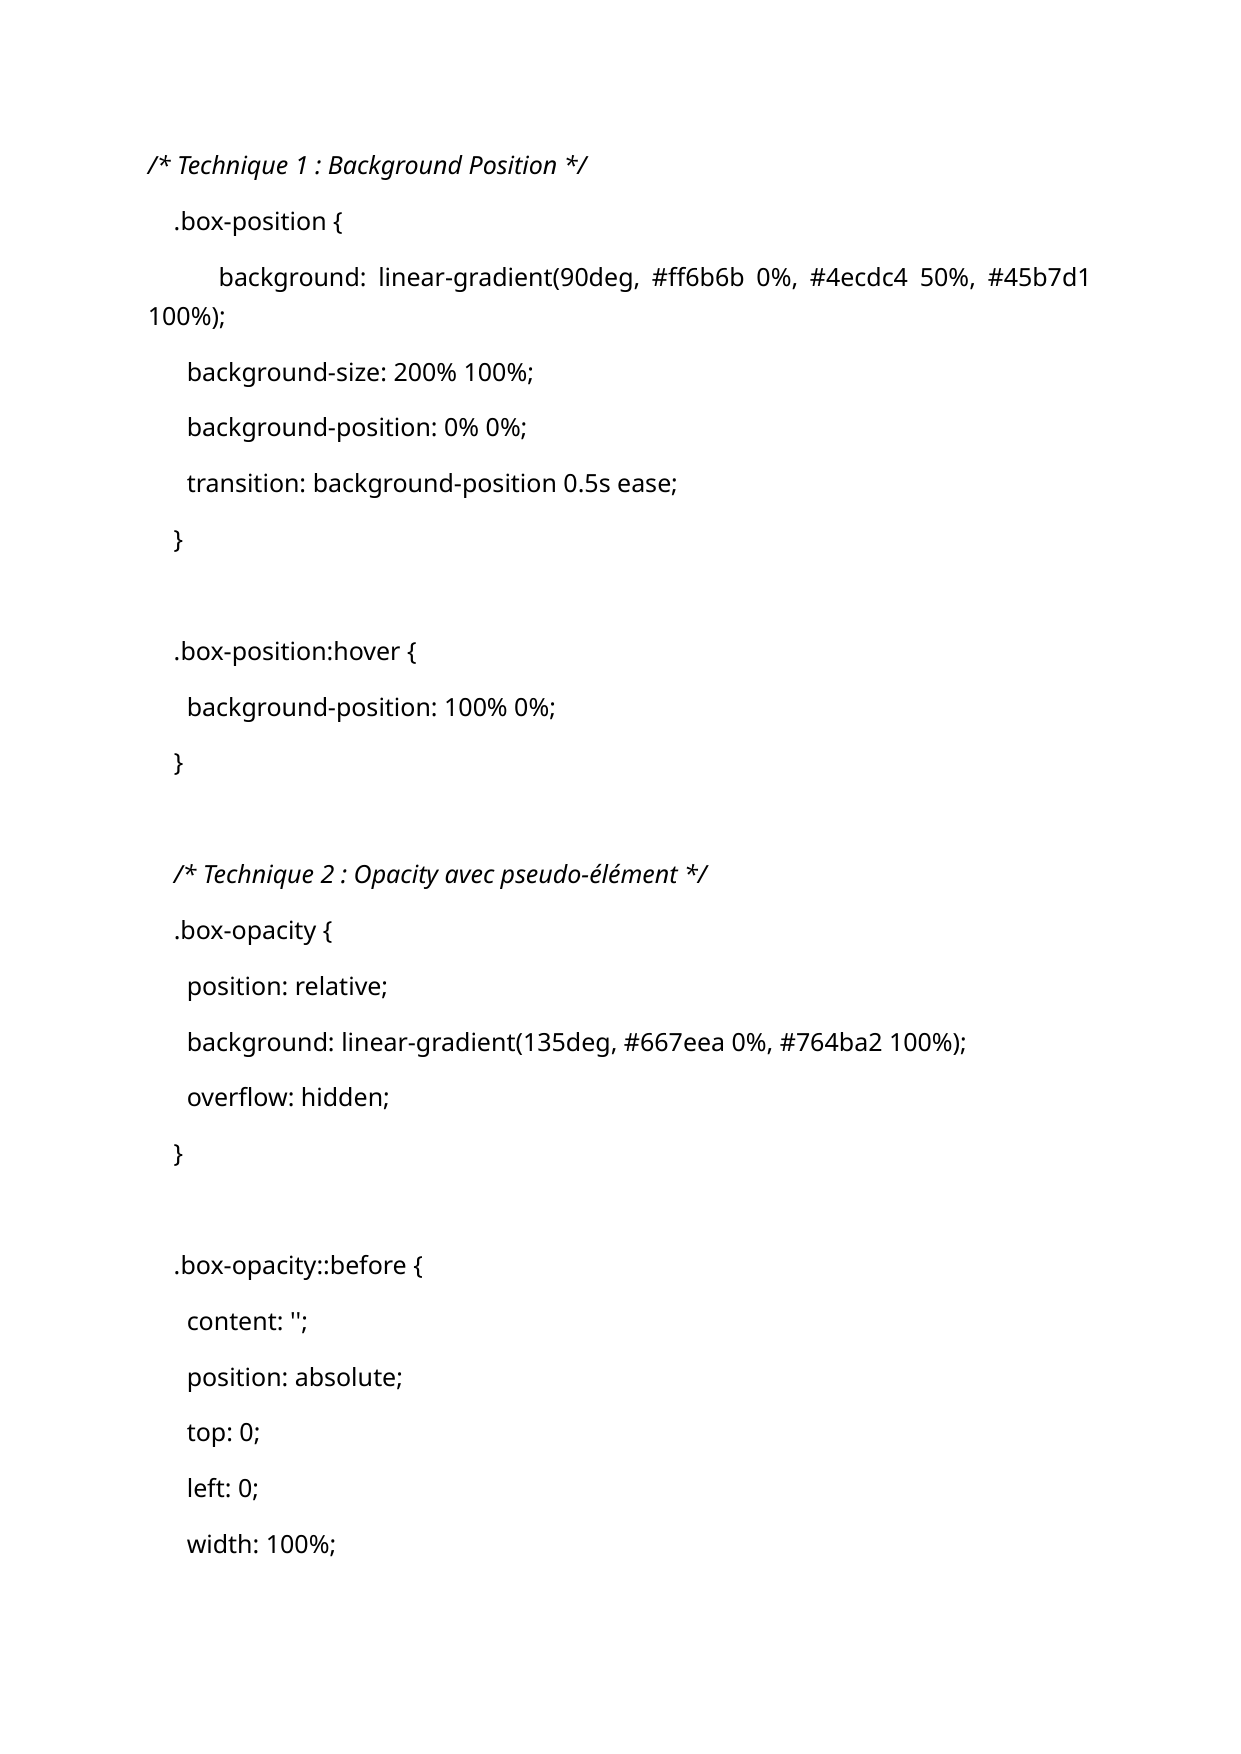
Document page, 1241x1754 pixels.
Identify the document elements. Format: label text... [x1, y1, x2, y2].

text } [148, 522, 1093, 556]
text content: ''; [148, 1303, 1093, 1337]
text background: linear-gradient(90deg, #ff6b6b 0%, #4ecdc4 50%, #45b7d1 100%); [148, 259, 1093, 332]
text /* Technique 2 : Opacity avec pseudo-élément */ [148, 857, 1093, 891]
text } [148, 1136, 1093, 1170]
text .box-opacity { [148, 913, 1093, 947]
text background: linear-gradient(135deg, #667eea 0%, #764ba2 100%); [148, 1024, 1093, 1058]
text position: relative; [148, 968, 1093, 1002]
text position: absolute; [148, 1359, 1093, 1393]
text overflow: hidden; [148, 1080, 1093, 1114]
text } [148, 745, 1093, 779]
text background-size: 200% 100%; [148, 354, 1093, 388]
text background-position: 0% 0%; [148, 410, 1093, 444]
text width: 100%; [148, 1527, 1093, 1561]
text .box-opacity::before { [148, 1248, 1093, 1282]
text .box-position { [148, 203, 1093, 237]
text transition: background-position 0.5s ease; [148, 466, 1093, 500]
text /* Technique 1 : Background Position */ [148, 148, 1093, 182]
text left: 0; [148, 1471, 1093, 1505]
text top: 0; [148, 1415, 1093, 1449]
text .box-position:hover { [148, 633, 1093, 667]
text background-position: 100% 0%; [148, 689, 1093, 723]
